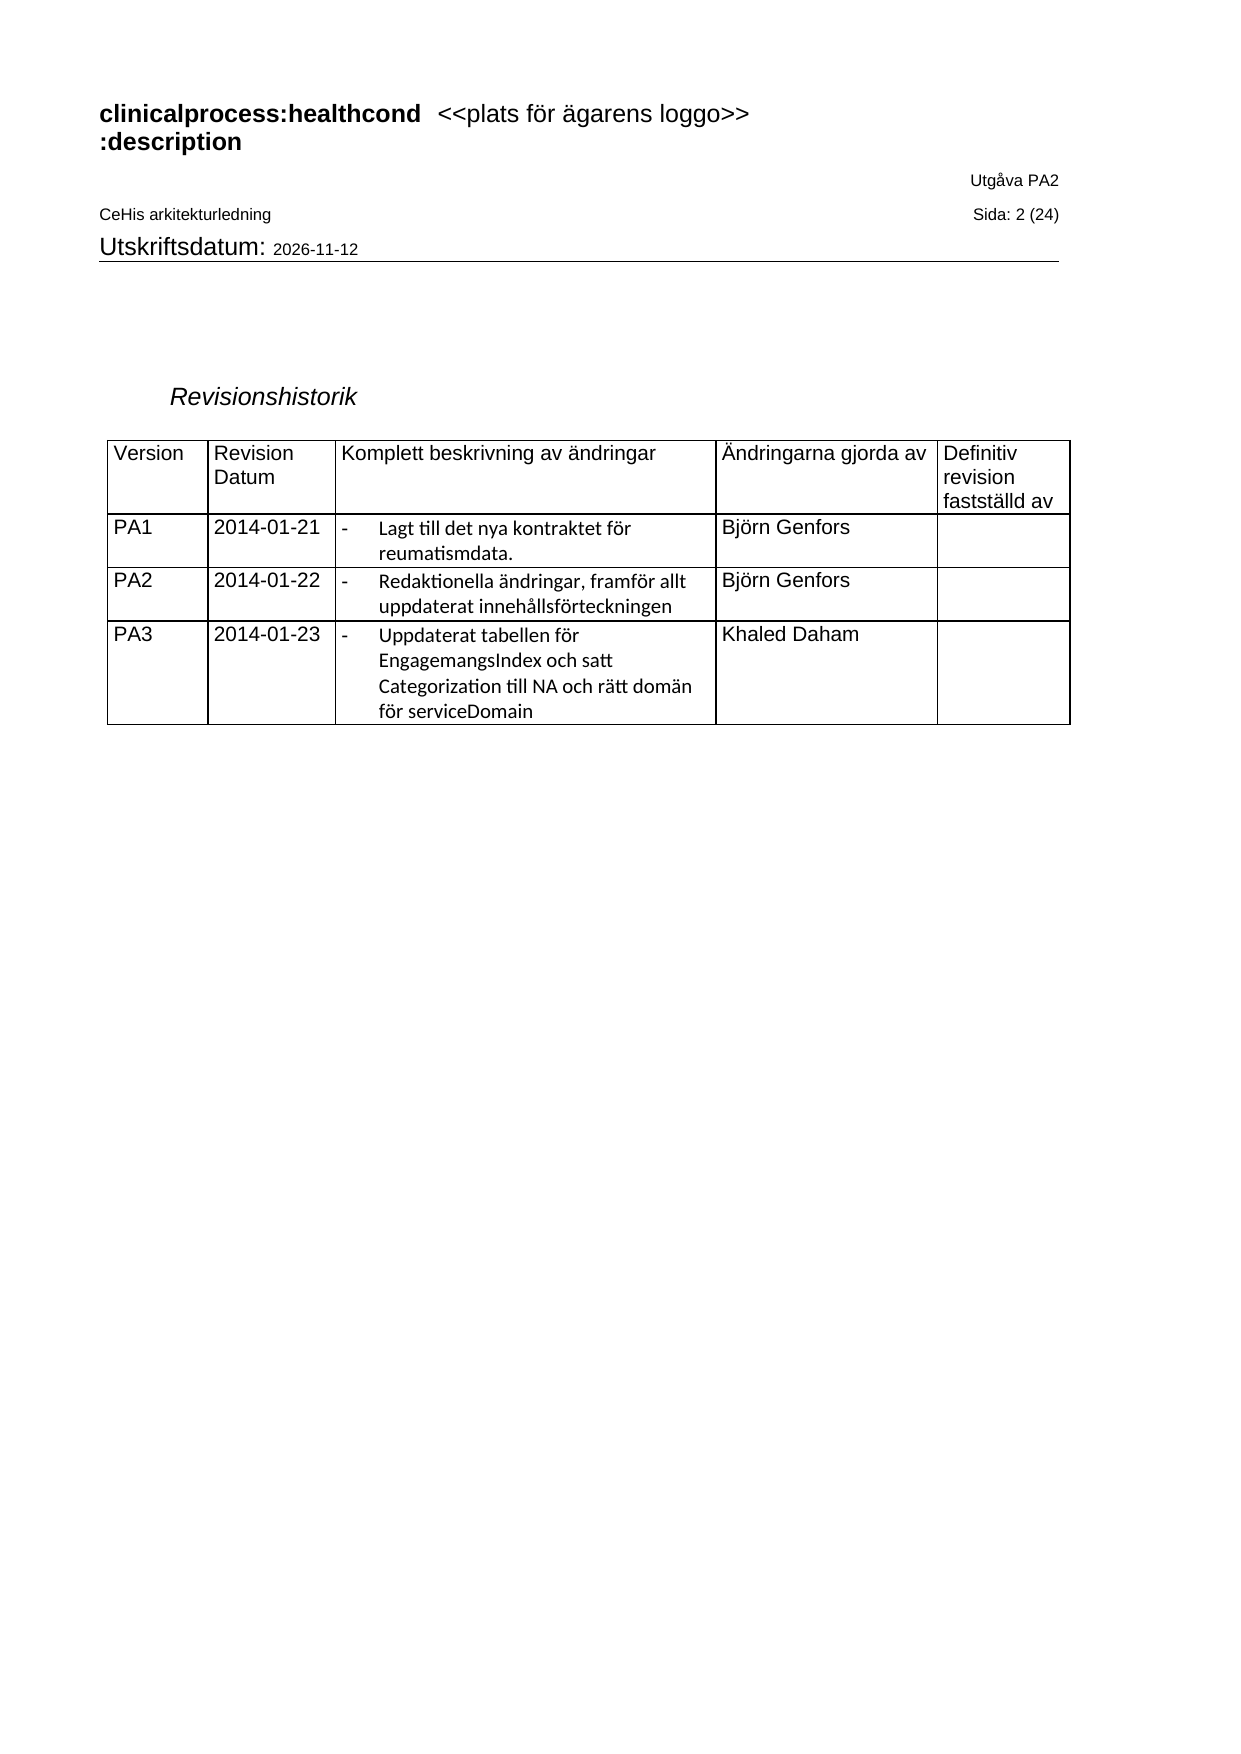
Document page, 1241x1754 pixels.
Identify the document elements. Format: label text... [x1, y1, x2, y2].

table_cell Uppdaterat tabellen för EngagemangsIndex och satt Categorization till NA och rätt domän för serviceDomain [336, 622, 715, 724]
table_header Komplett beskrivning av ändringar [336, 441, 715, 513]
text Revisionshistorik [169, 382, 1084, 411]
table_cell 2014-01-22 [209, 568, 335, 620]
table_cell Khaled Daham [717, 622, 937, 724]
table_cell [938, 568, 1069, 620]
table_cell PA3 [108, 622, 207, 724]
table_cell 2014-01-21 [209, 515, 335, 567]
table_header Revision Datum [209, 441, 335, 513]
table_cell PA1 [108, 515, 207, 567]
table_cell [938, 622, 1069, 724]
table_header Definitiv revision fastställd av [938, 441, 1069, 513]
table_cell 2014-01-23 [209, 622, 335, 724]
table_cell PA2 [108, 568, 207, 620]
table_cell Björn Genfors [717, 515, 937, 567]
table_cell Redaktionella ändringar, framför allt uppdaterat innehållsförteckningen [336, 568, 715, 620]
table_cell Björn Genfors [717, 568, 937, 620]
table_cell Lagt till det nya kontraktet för reumatismdata. [336, 515, 715, 567]
table_header Version [108, 441, 207, 513]
table_cell [938, 515, 1069, 567]
table_header Ändringarna gjorda av [717, 441, 937, 513]
